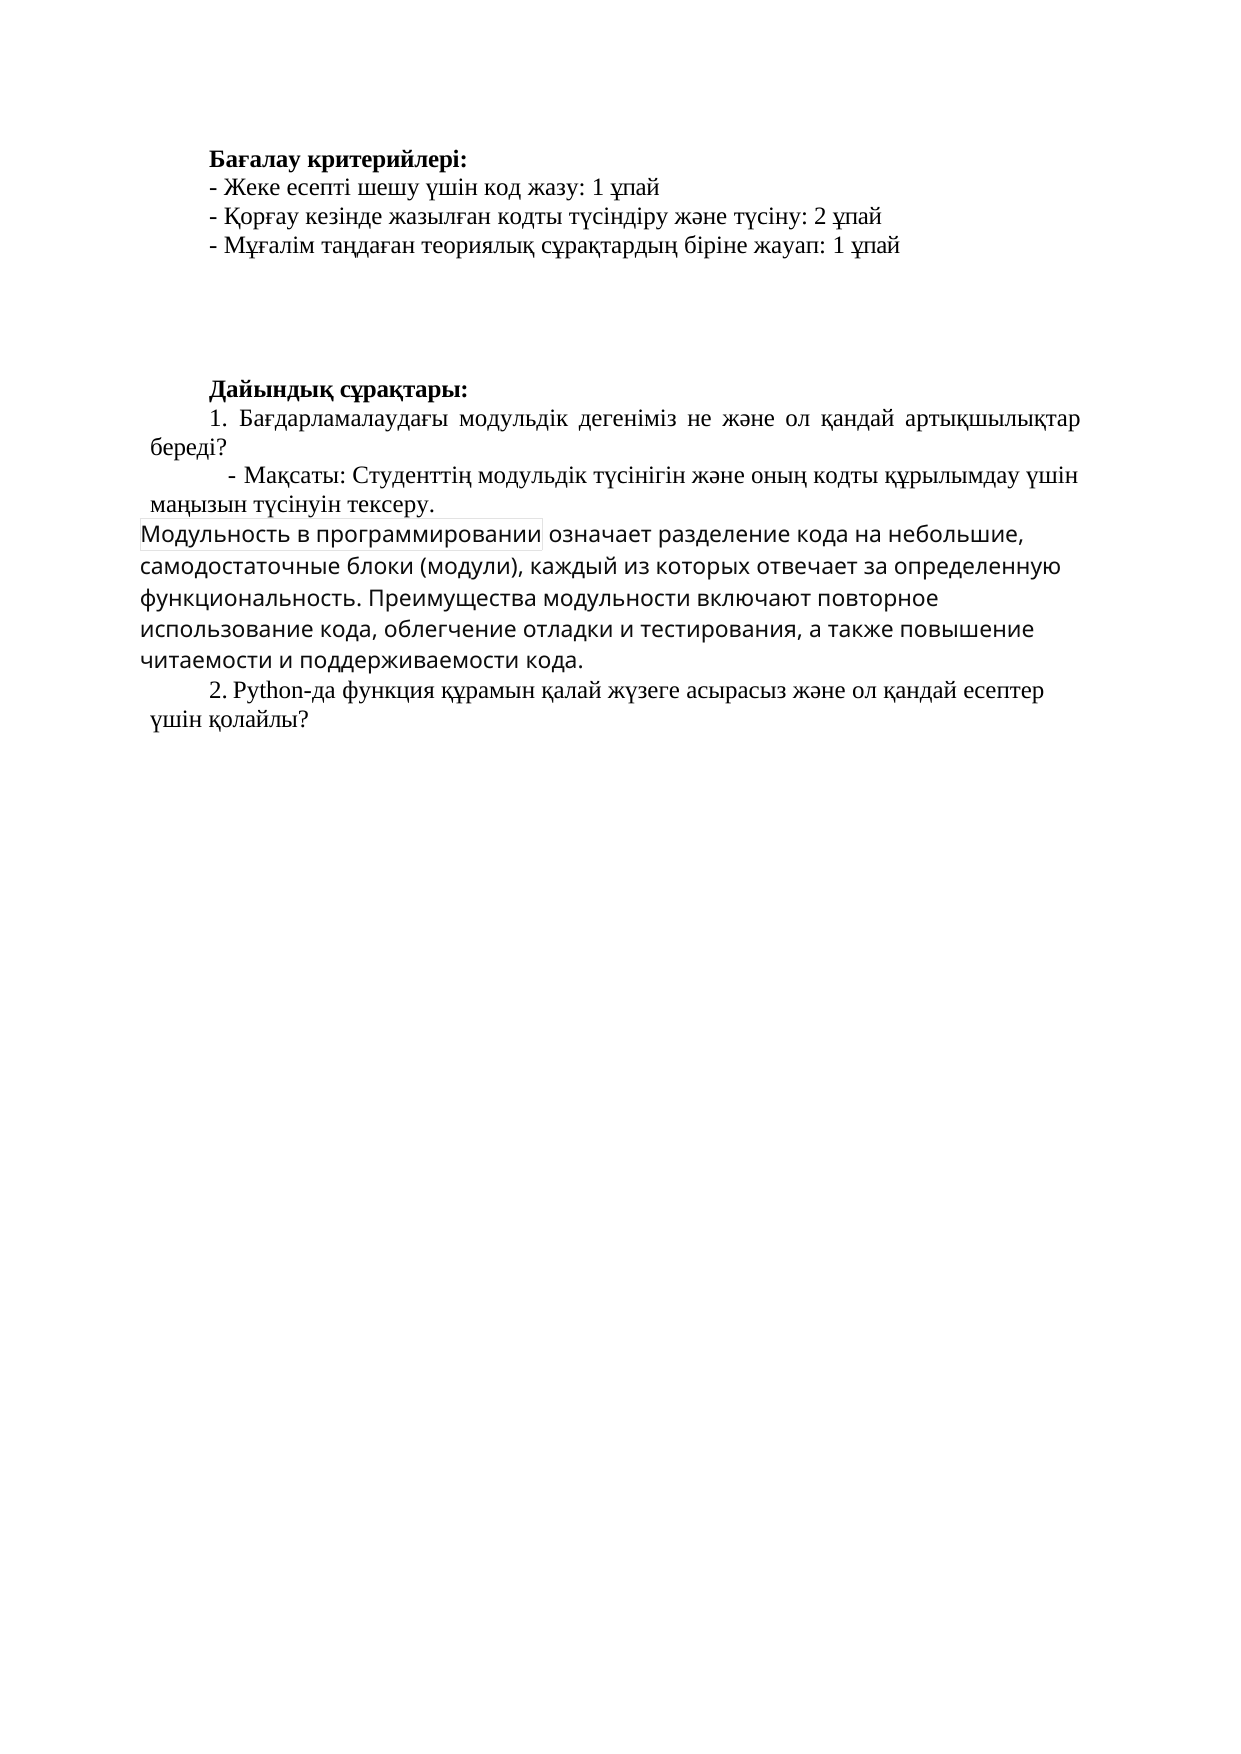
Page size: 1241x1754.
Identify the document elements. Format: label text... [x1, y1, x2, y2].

list Жеке есепті шешу үшін код жазу: 1 ұпай [209, 173, 1101, 202]
list Мақсаты: Студенттің модульдік түсінігін және оның кодты құрылымдау үшін маңызын түсінуін тексеру. [150, 460, 1089, 518]
text Модульность в программировании означает разделение кода на небольшие, самодостаточные блоки (модули), каждый из которых отвечает за определенную функциональность. Преимущества модульности включают повторное использование кода, облегчение отладки и тестирования, а также повышение читаемости и поддерживаемости кода. [543, 518, 1089, 675]
list Бағдарламалаудағы модульдік дегеніміз не және ол қандай артықшылықтар береді? [150, 403, 1089, 460]
list Мұғалім таңдаған теориялық сұрақтардың біріне жауап: 1 ұпай [209, 230, 1101, 259]
subtitle Бағалау критерийлері: [209, 144, 1101, 172]
list Python-да функция құрамын қалай жүзеге асырасыз және ол қандай есептер үшін қолайлы? [150, 675, 1089, 733]
list Қорғау кезінде жазылған кодты түсіндіру және түсіну: 2 ұпай [209, 202, 1101, 230]
subtitle Дайындық сұрақтары: [209, 374, 1101, 402]
